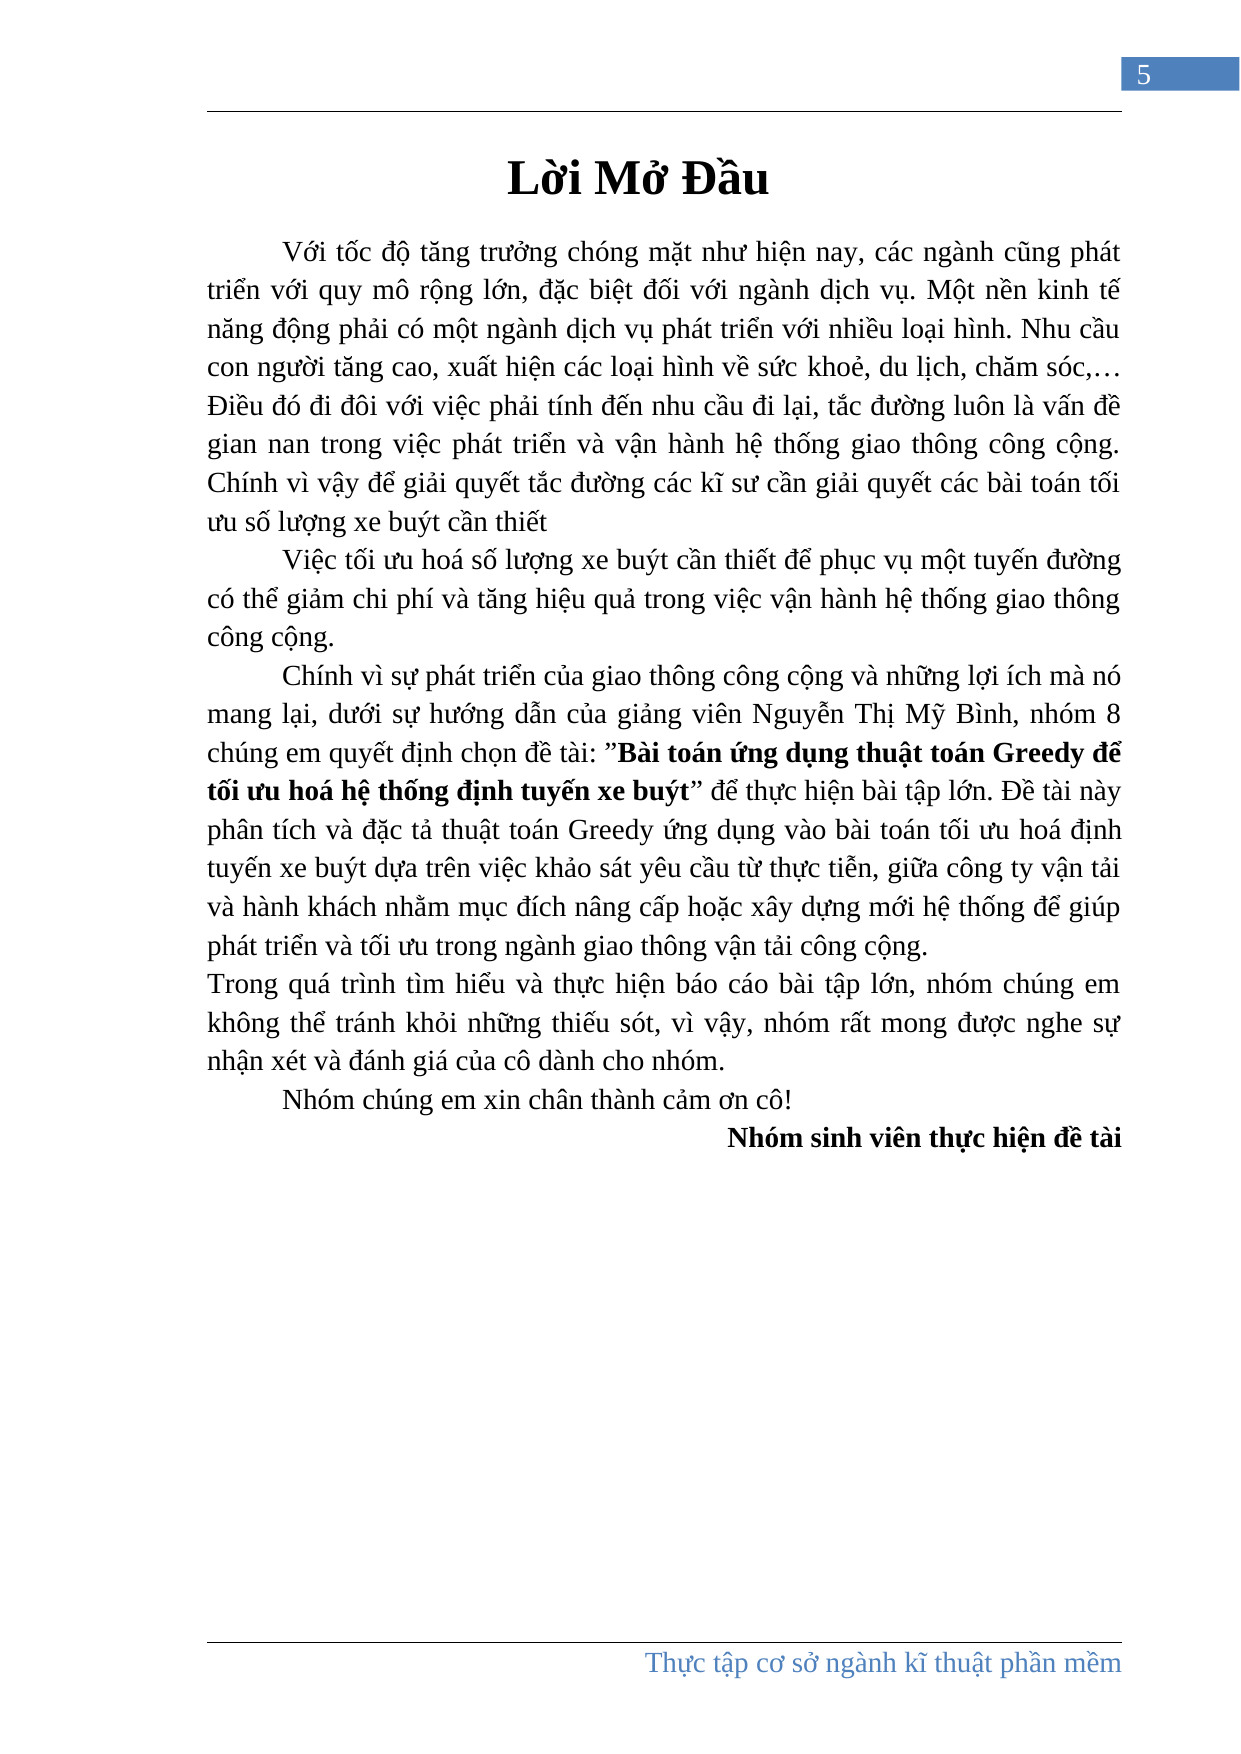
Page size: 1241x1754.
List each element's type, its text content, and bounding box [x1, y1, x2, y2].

text Nhóm sinh viên thực hiện đề tài [207, 1120, 1122, 1154]
text Nhóm chúng em xin chân thành cảm ơn cô! [207, 1082, 1122, 1115]
text Lời Mở Đầu [432, 148, 1122, 205]
text Với tốc độ tăng trưởng chóng mặt như hiện nay, các ngành cũng phát triển với quy mô rộng lớn, đặc biệt đối với ngành dịch vụ. Một nền kinh tế năng động phải có một ngành dịch vụ phát triển với nhiều loại hình. Nhu cầu con người tăng cao, xuất hiện các loại hình về sức khoẻ, du lịch, chăm sóc,… Điều đó đi đôi với việc phải tính đến nhu cầu đi lại, tắc đường luôn là vấn đề gian nan trong việc phát triển và vận hành hệ thống giao thông công cộng. Chính vì vậy để giải quyết tắc đường các kĩ sư cần giải quyết các bài toán tối ưu số lượng xe buýt cần thiết [207, 234, 1122, 537]
text Chính vì sự phát triển của giao thông công cộng và những lợi ích mà nó mang lại, dưới sự hướng dẫn của giảng viên Nguyễn Thị Mỹ Bình, nhóm 8 chúng em quyết định chọn đề tài: ”Bài toán ứng dụng thuật toán Greedy để tối ưu hoá hệ thống định tuyến xe buýt” để thực hiện bài tập lớn. Đề tài này phân tích và đặc tả thuật toán Greedy ứng dụng vào bài toán tối ưu hoá định tuyến xe buýt dựa trên việc khảo sát yêu cầu từ thực tiễn, giữa công ty vận tải và hành khách nhằm mục đích nâng cấp hoặc xây dựng mới hệ thống để giúp phát triển và tối ưu trong ngành giao thông vận tải công cộng. [207, 658, 1122, 961]
text Trong quá trình tìm hiểu và thực hiện báo cáo bài tập lớn, nhóm chúng em không thể tránh khỏi những thiếu sót, vì vậy, nhóm rất mong được nghe sự nhận xét và đánh giá của cô dành cho nhóm. [207, 966, 1122, 1077]
text Việc tối ưu hoá số lượng xe buýt cần thiết để phục vụ một tuyến đường có thể giảm chi phí và tăng hiệu quả trong việc vận hành hệ thống giao thông công cộng. [207, 542, 1122, 653]
